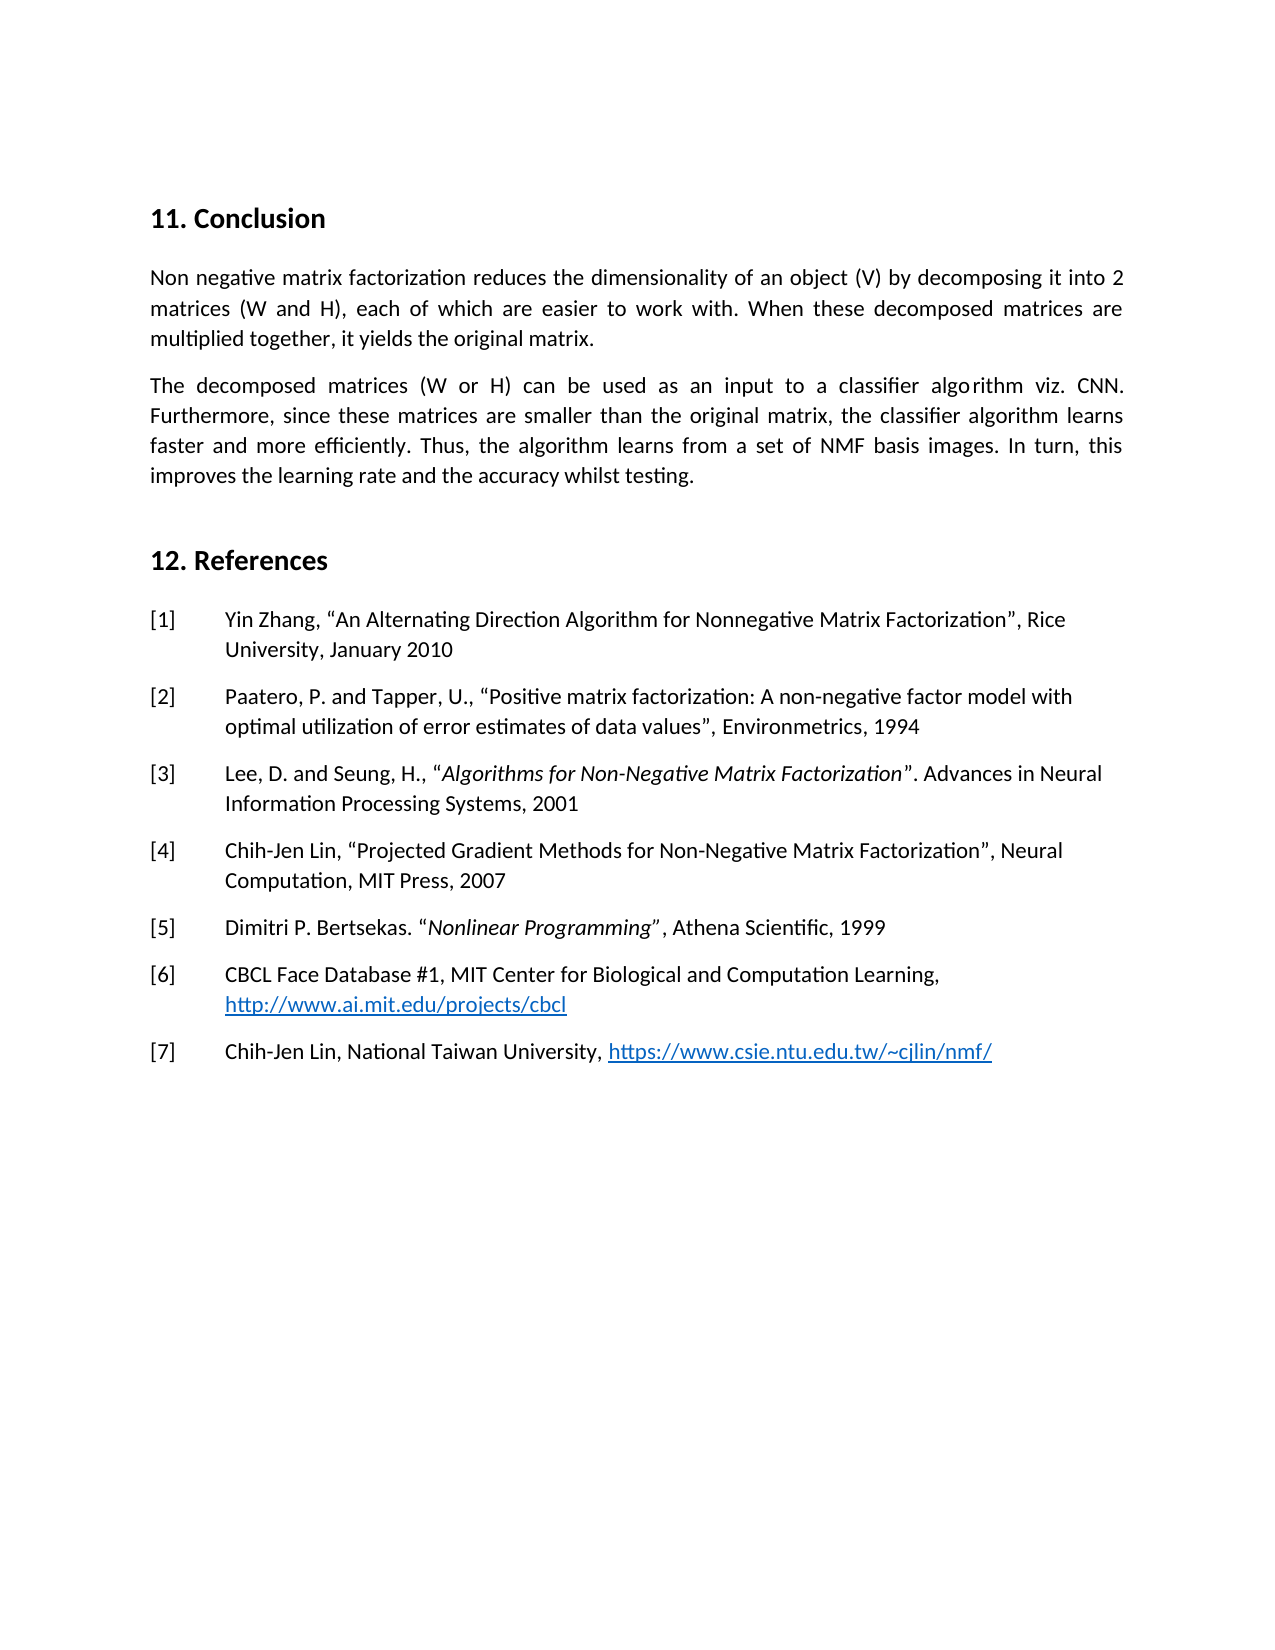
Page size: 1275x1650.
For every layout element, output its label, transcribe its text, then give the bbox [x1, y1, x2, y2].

text [6] CBCL Face Database #1, MIT Center for Biological and Computation Learning, http://www.ai.mit.edu/projects/cbcl [150, 960, 1125, 1018]
text [7] Chih-Jen Lin, National Taiwan University, https://www.csie.ntu.edu.tw/~cjlin/nmf/ [150, 1037, 1125, 1065]
subtitle 12. References [150, 542, 1125, 577]
text [2] Paatero, P. and Tapper, U., “Positive matrix factorization: A non-negative factor model with optimal utilization of error estimates of data values”, Environmetrics, 1994 [150, 682, 1125, 740]
subtitle 11. Conclusion [150, 200, 1125, 236]
text The decomposed matrices (W or H) can be used as an input to a classifier algorithm viz. CNN. Furthermore, since these matrices are smaller than the original matrix, the classifier algorithm learns faster and more efficiently. Thus, the algorithm learns from a set of NMF basis images. In turn, this improves the learning rate and the accuracy whilst testing. [150, 371, 1125, 489]
text [4] Chih-Jen Lin, “Projected Gradient Methods for Non-Negative Matrix Factorization”, Neural Computation, MIT Press, 2007 [150, 836, 1125, 894]
text [5] Dimitri P. Bertsekas. “Nonlinear Programming”, Athena Scientific, 1999 [150, 913, 1125, 941]
text [1] Yin Zhang, “An Alternating Direction Algorithm for Nonnegative Matrix Factorization”, Rice University, January 2010 [150, 605, 1125, 663]
text [3] Lee, D. and Seung, H., “Algorithms for Non-Negative Matrix Factorization”. Advances in Neural Information Processing Systems, 2001 [150, 759, 1125, 817]
text Non negative matrix factorization reduces the dimensionality of an object (V) by decomposing it into 2 matrices (W and H), each of which are easier to work with. When these decomposed matrices are multiplied together, it yields the original matrix. [150, 263, 1125, 352]
